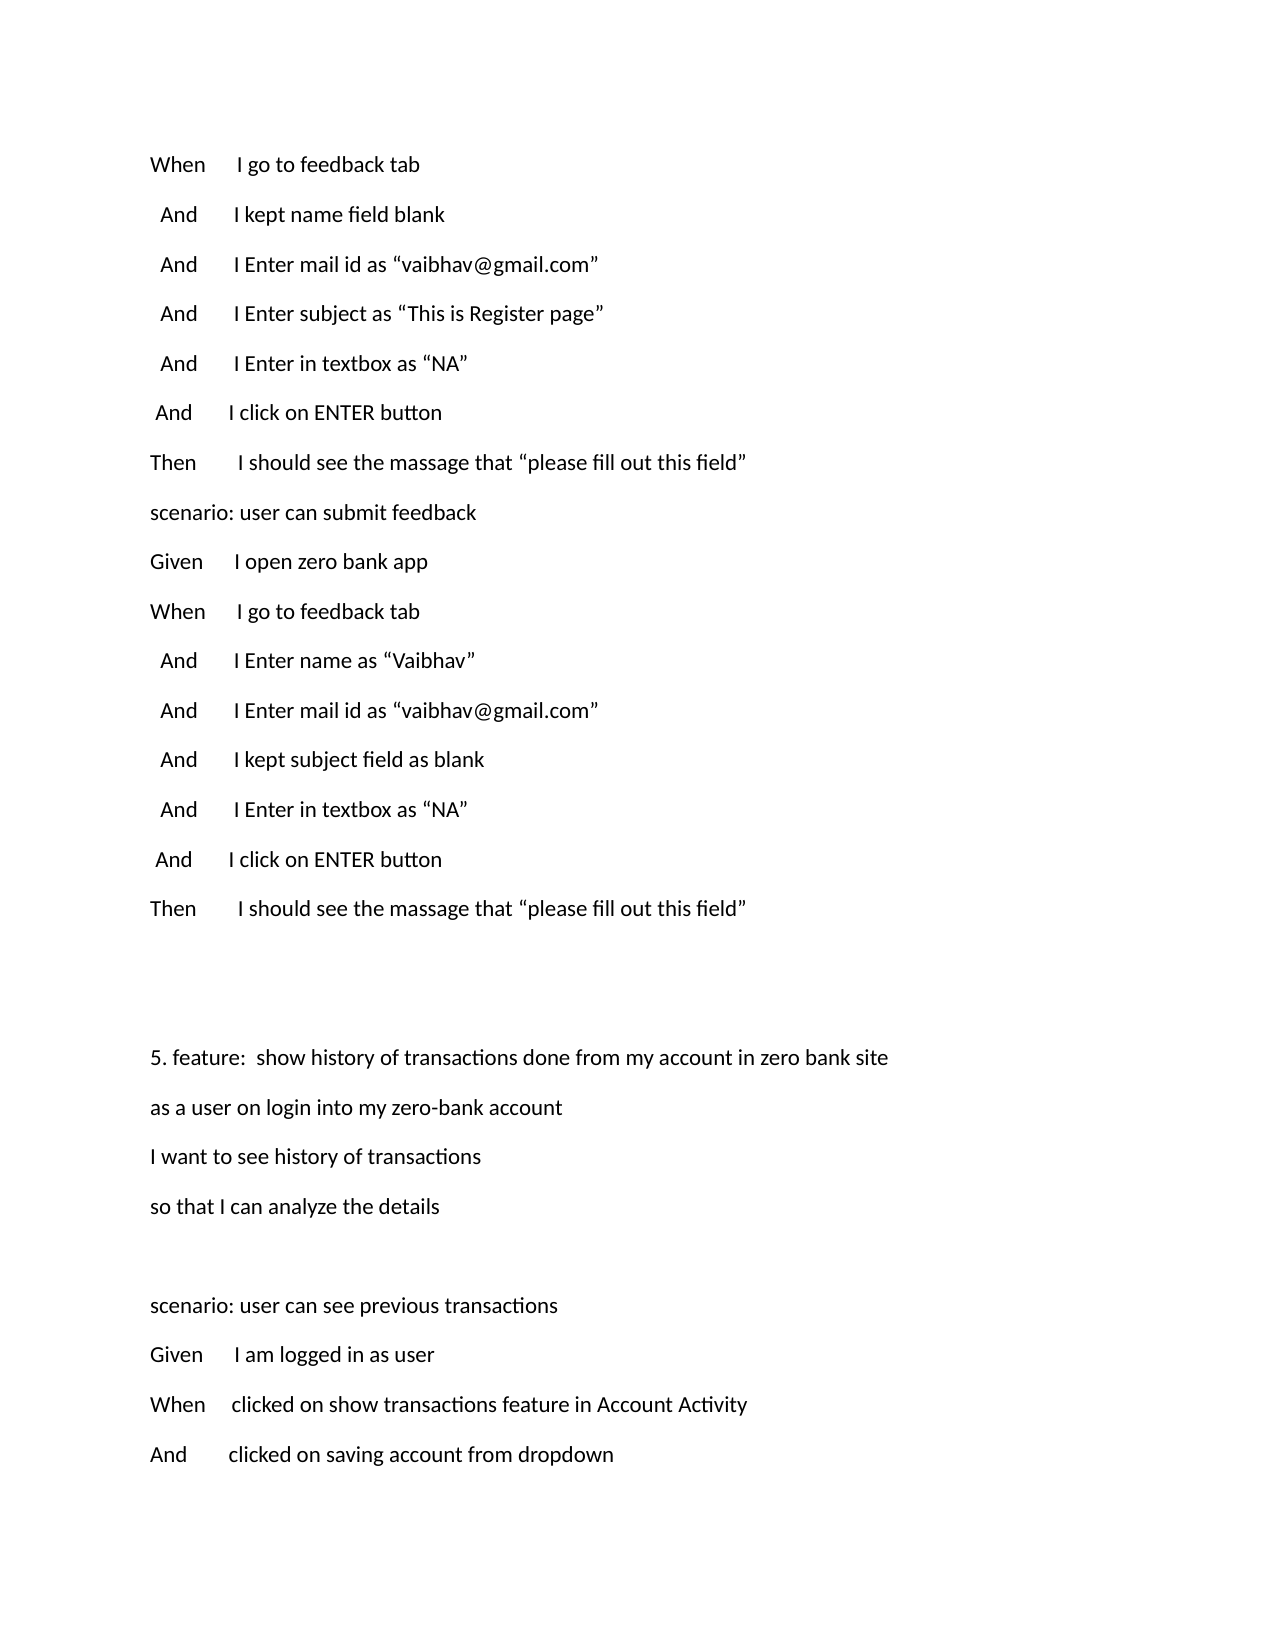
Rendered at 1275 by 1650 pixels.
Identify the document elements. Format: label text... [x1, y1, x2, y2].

text And I Enter mail id as “vaibhav@gmail.com” [150, 249, 1125, 278]
text I want to see history of transactions [150, 1142, 1125, 1170]
text as a user on login into my zero-bank account [150, 1092, 1125, 1121]
text When I go to feedback tab [150, 596, 1125, 625]
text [150, 1389, 1125, 1418]
text Given I am logged in as user [150, 1340, 1125, 1369]
text scenario: user can submit feedback [150, 497, 1125, 526]
text And I Enter mail id as “vaibhav@gmail.com” [150, 695, 1125, 724]
text And clicked on saving account from dropdown [150, 1439, 1125, 1468]
text so that I can analyze the details [150, 1191, 1125, 1220]
text And I click on ENTER button [150, 398, 1125, 427]
text And I Enter in textbox as “NA” [150, 794, 1125, 823]
text And I Enter name as “Vaibhav” [150, 646, 1125, 674]
text And I Enter subject as “This is Register page” [150, 299, 1125, 327]
text And I click on ENTER button [150, 844, 1125, 873]
text 5. feature: show history of transactions done from my account in zero bank site [150, 1042, 1125, 1071]
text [150, 1290, 1125, 1319]
text And I kept name field blank [150, 199, 1125, 228]
text When I go to feedback tab [150, 150, 1125, 179]
text Given I open zero bank app [150, 547, 1125, 575]
text And I kept subject field as blank [150, 745, 1125, 774]
text Then I should see the massage that “please fill out this field” [150, 447, 1125, 476]
text Then I should see the massage that “please fill out this field” [150, 894, 1125, 922]
text And I Enter in textbox as “NA” [150, 348, 1125, 377]
